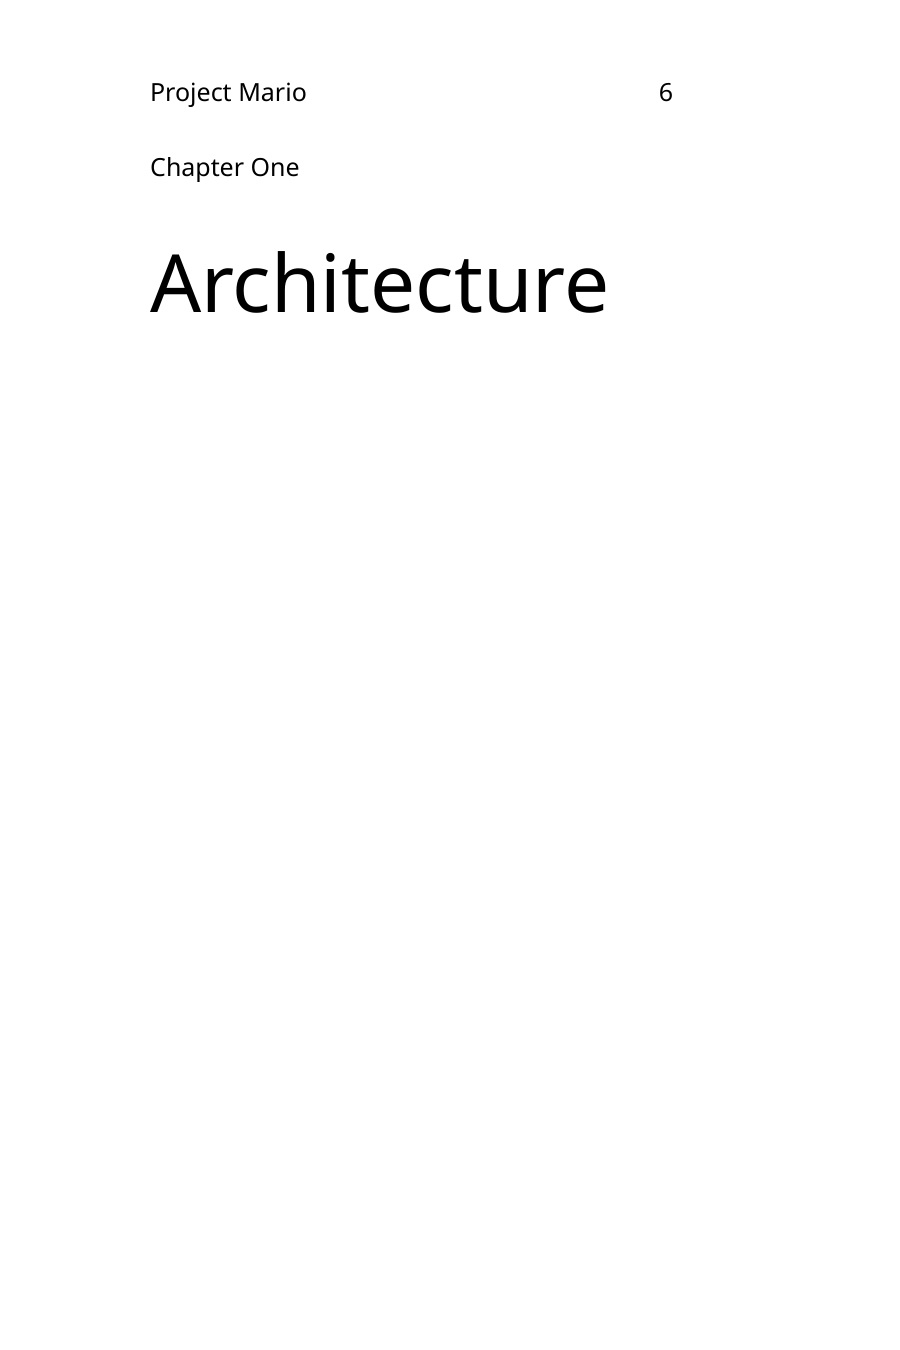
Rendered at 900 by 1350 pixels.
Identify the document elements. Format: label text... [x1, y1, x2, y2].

subtitle Architecture [150, 227, 750, 336]
text Chapter One [150, 150, 750, 184]
